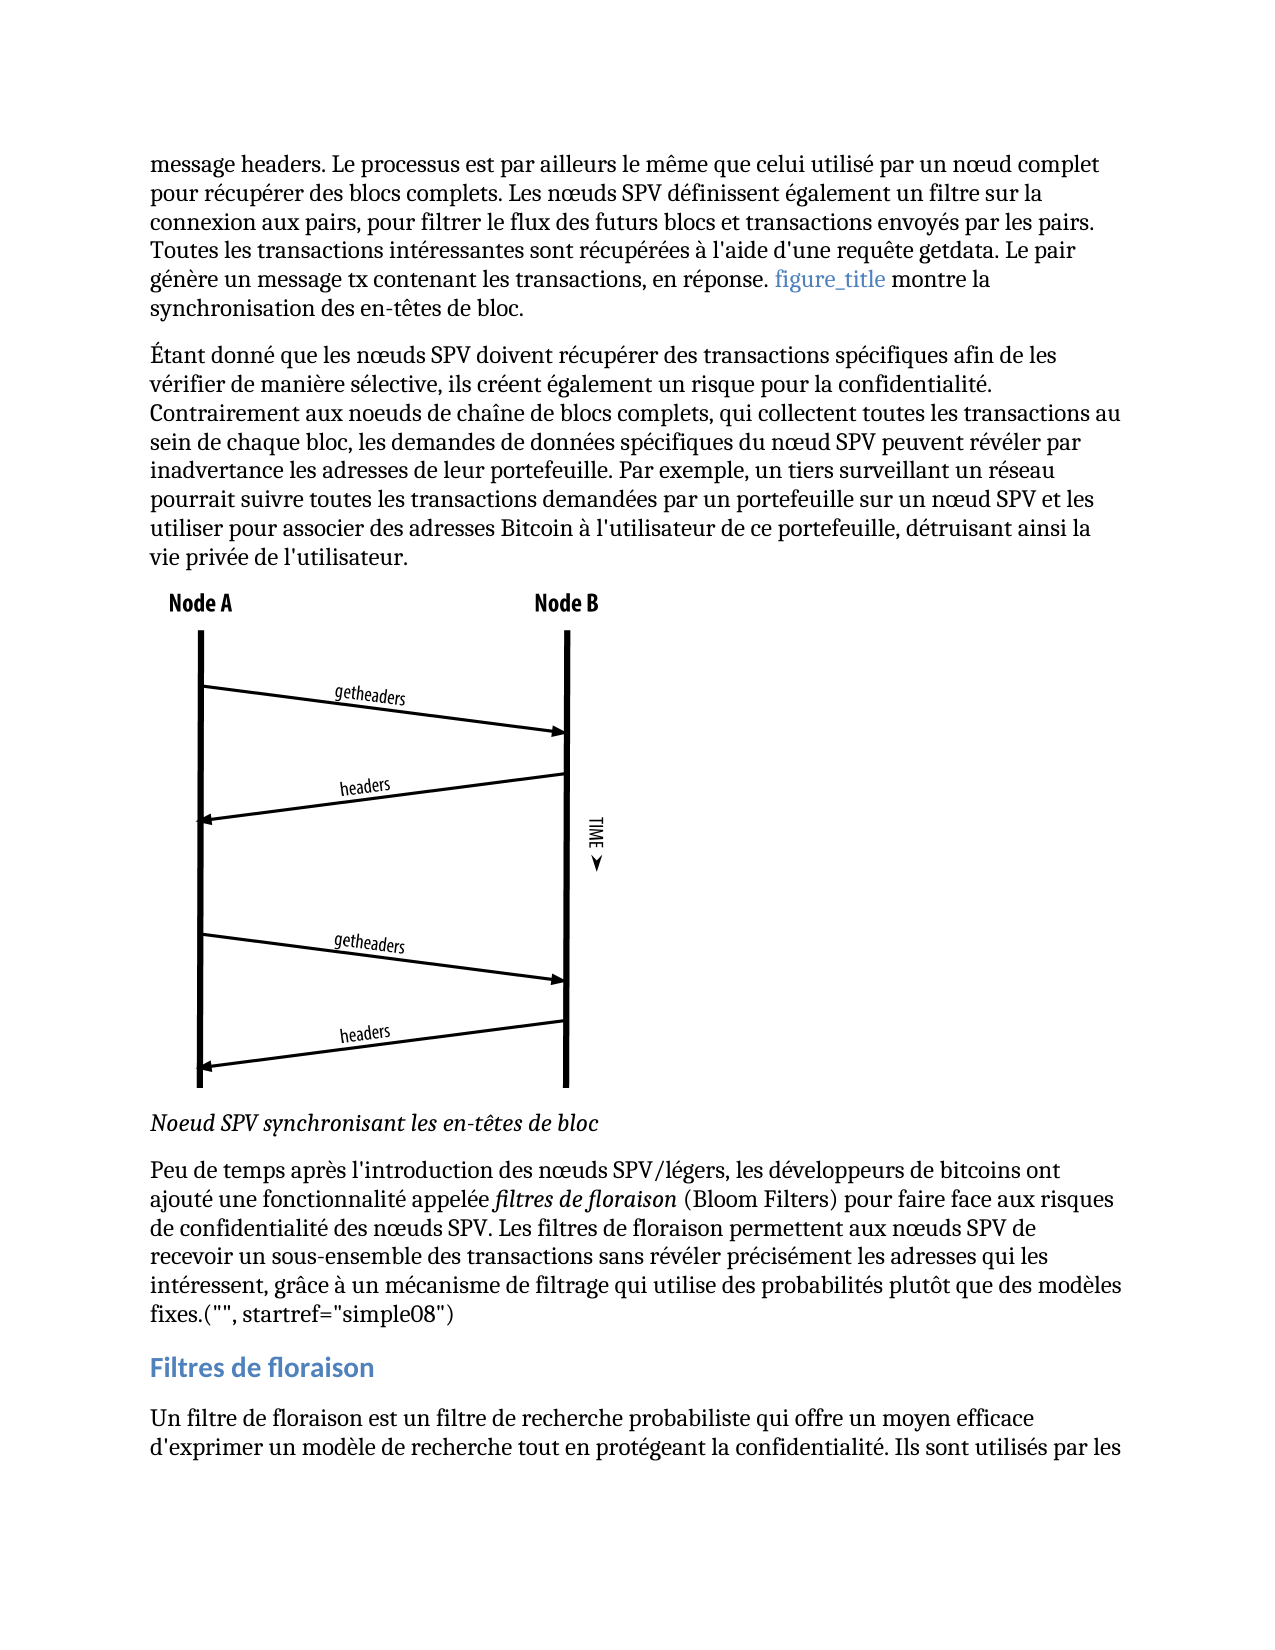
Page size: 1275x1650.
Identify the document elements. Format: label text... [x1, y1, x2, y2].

picture [168, 590, 607, 1088]
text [150, 150, 1125, 322]
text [150, 1404, 1125, 1461]
text Peu de temps après l'introduction des nœuds SPV/légers, les développeurs de bitcoins ont ajouté une fonctionnalité appelée filtres de floraison (Bloom Filters) pour faire face aux risques de confidentialité des nœuds SPV. Les filtres de floraison permettent aux nœuds SPV de recevoir un sous-ensemble des transactions sans révéler précisément les adresses qui les intéressent, grâce à un mécanisme de filtrage qui utilise des probabilités plutôt que des modèles fixes.("", startref="simple08") [150, 1156, 1125, 1328]
text Noeud SPV synchronisant les en-têtes de bloc [150, 1108, 1125, 1137]
subtitle Filtres de floraison [150, 1349, 1125, 1385]
text Étant donné que les nœuds SPV doivent récupérer des transactions spécifiques afin de les vérifier de manière sélective, ils créent également un risque pour la confidentialité. Contrairement aux noeuds de chaîne de blocs complets, qui collectent toutes les transactions au sein de chaque bloc, les demandes de données spécifiques du nœud SPV peuvent révéler par inadvertance les adresses de leur portefeuille. Par exemple, un tiers surveillant un réseau pourrait suivre toutes les transactions demandées par un portefeuille sur un nœud SPV et les utiliser pour associer des adresses Bitcoin à l'utilisateur de ce portefeuille, détruisant ainsi la vie privée de l'utilisateur. [150, 341, 1125, 571]
